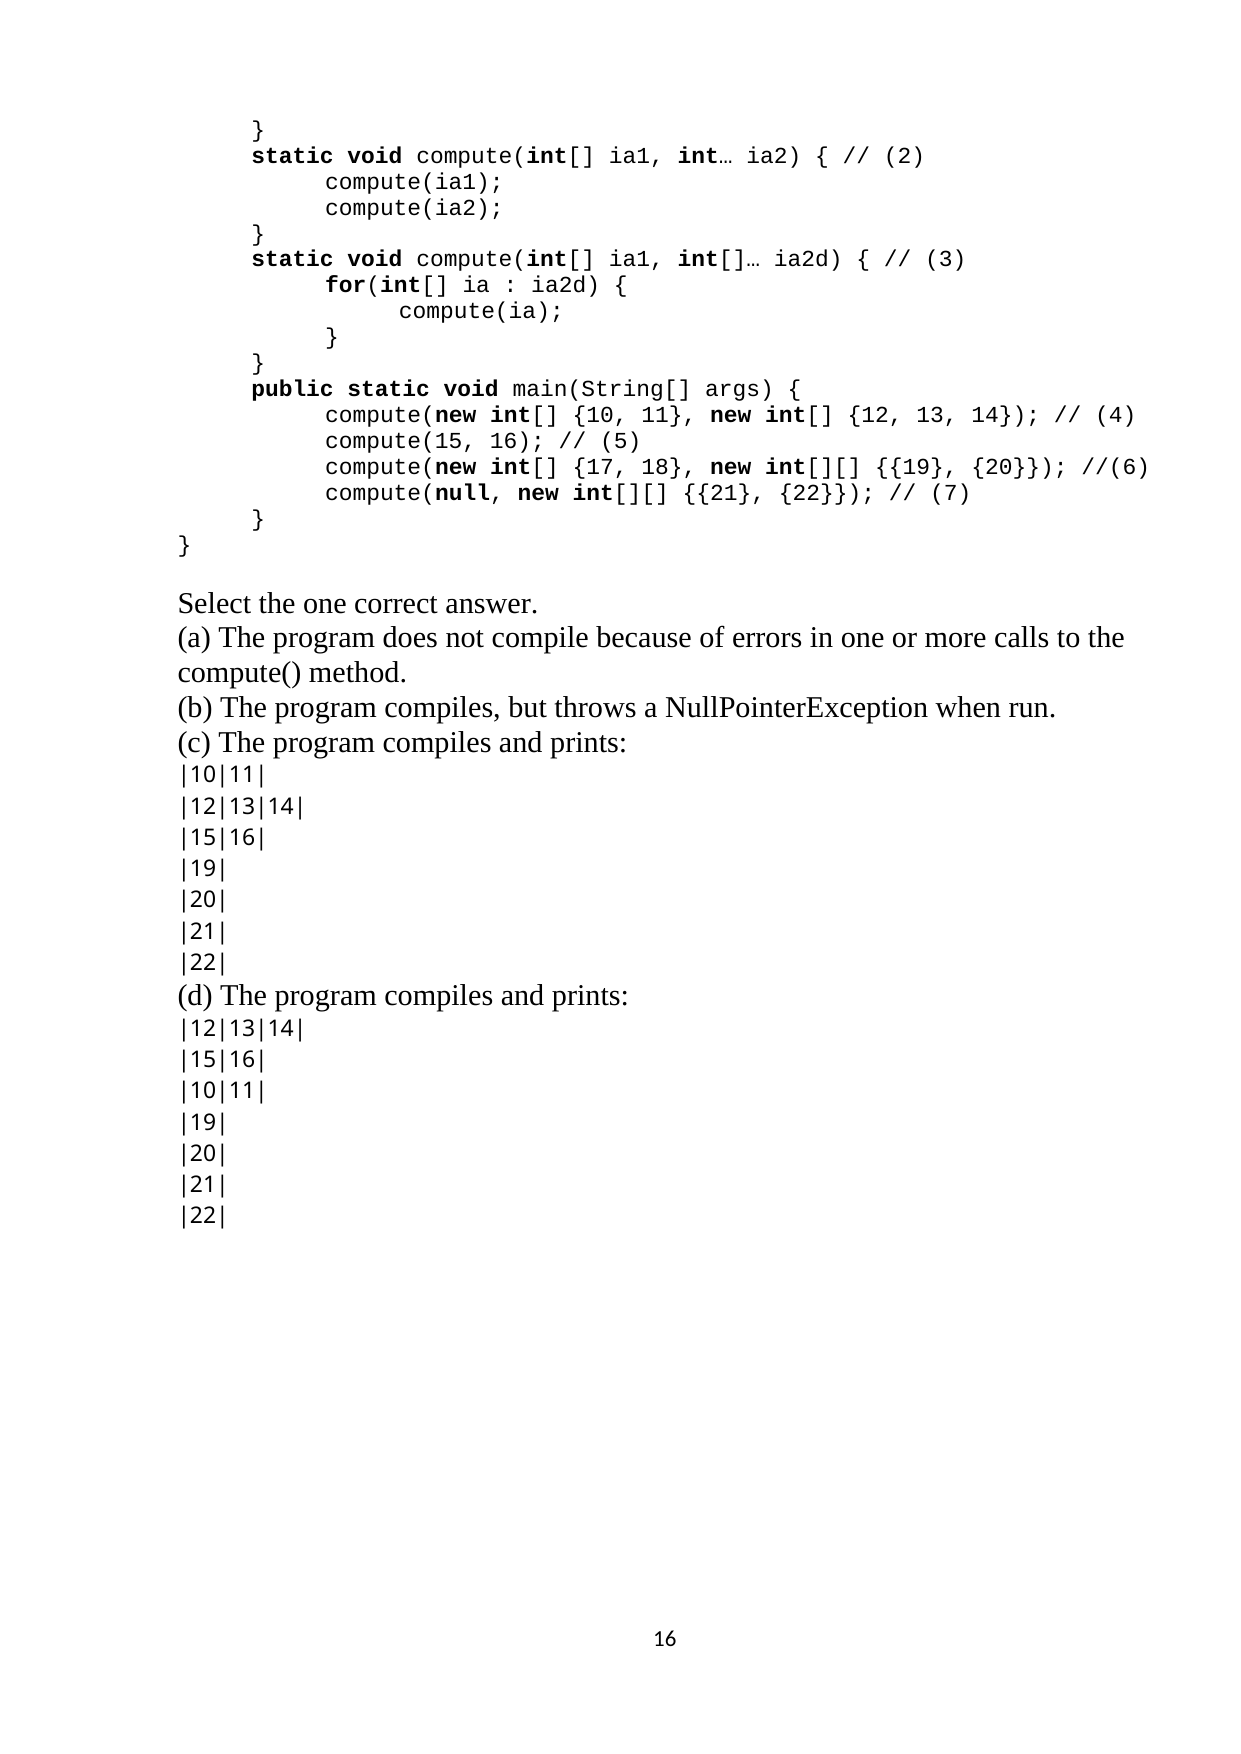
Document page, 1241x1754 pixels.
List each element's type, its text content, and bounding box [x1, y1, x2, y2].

text Select the one correct answer. [177, 585, 1152, 620]
text compute(null, new int[][] {{21}, {22}}); // (7) [177, 481, 1152, 507]
text (b) The program compiles, but throws a NullPointerException when run. [177, 689, 1152, 724]
text |10|11| [177, 1074, 1152, 1106]
text |12|13|14| [177, 790, 1152, 821]
text |15|16| [177, 1043, 1152, 1074]
text for(int[] ia : ia2d) { [177, 274, 1152, 300]
text compute(15, 16); // (5) [177, 429, 1152, 455]
text compute(ia2); [177, 196, 1152, 222]
text |15|16| [177, 821, 1152, 852]
text static void compute(int[] ia1, int[]… ia2d) { // (3) [177, 248, 1152, 274]
text |10|11| [177, 758, 1152, 790]
text (d) The program compiles and prints: [177, 977, 1152, 1012]
text (c) The program compiles and prints: [177, 724, 1152, 758]
text |19| [177, 1106, 1152, 1137]
text } [177, 222, 1152, 248]
text compute(new int[] {10, 11}, new int[] {12, 13, 14}); // (4) [177, 403, 1152, 429]
text compute(new int[] {17, 18}, new int[][] {{19}, {20}}); //(6) [177, 455, 1152, 481]
text |19| [177, 852, 1152, 883]
text public static void main(String[] args) { [177, 377, 1152, 403]
text } [177, 533, 1152, 559]
text } [177, 118, 1152, 144]
text static void compute(int[] ia1, int… ia2) { // (2) [177, 144, 1152, 170]
text (a) The program does not compile because of errors in one or more calls to the [177, 620, 1152, 654]
text compute(ia1); [177, 170, 1152, 196]
text compute() method. [177, 654, 1152, 689]
text |21| [177, 915, 1152, 946]
text |12|13|14| [177, 1012, 1152, 1043]
text |20| [177, 1137, 1152, 1168]
text |20| [177, 883, 1152, 915]
text |22| [177, 1199, 1152, 1231]
text } [177, 352, 1152, 377]
text compute(ia); [177, 300, 1152, 326]
text } [177, 326, 1152, 352]
text |21| [177, 1168, 1152, 1199]
text |22| [177, 946, 1152, 977]
text } [177, 507, 1152, 533]
